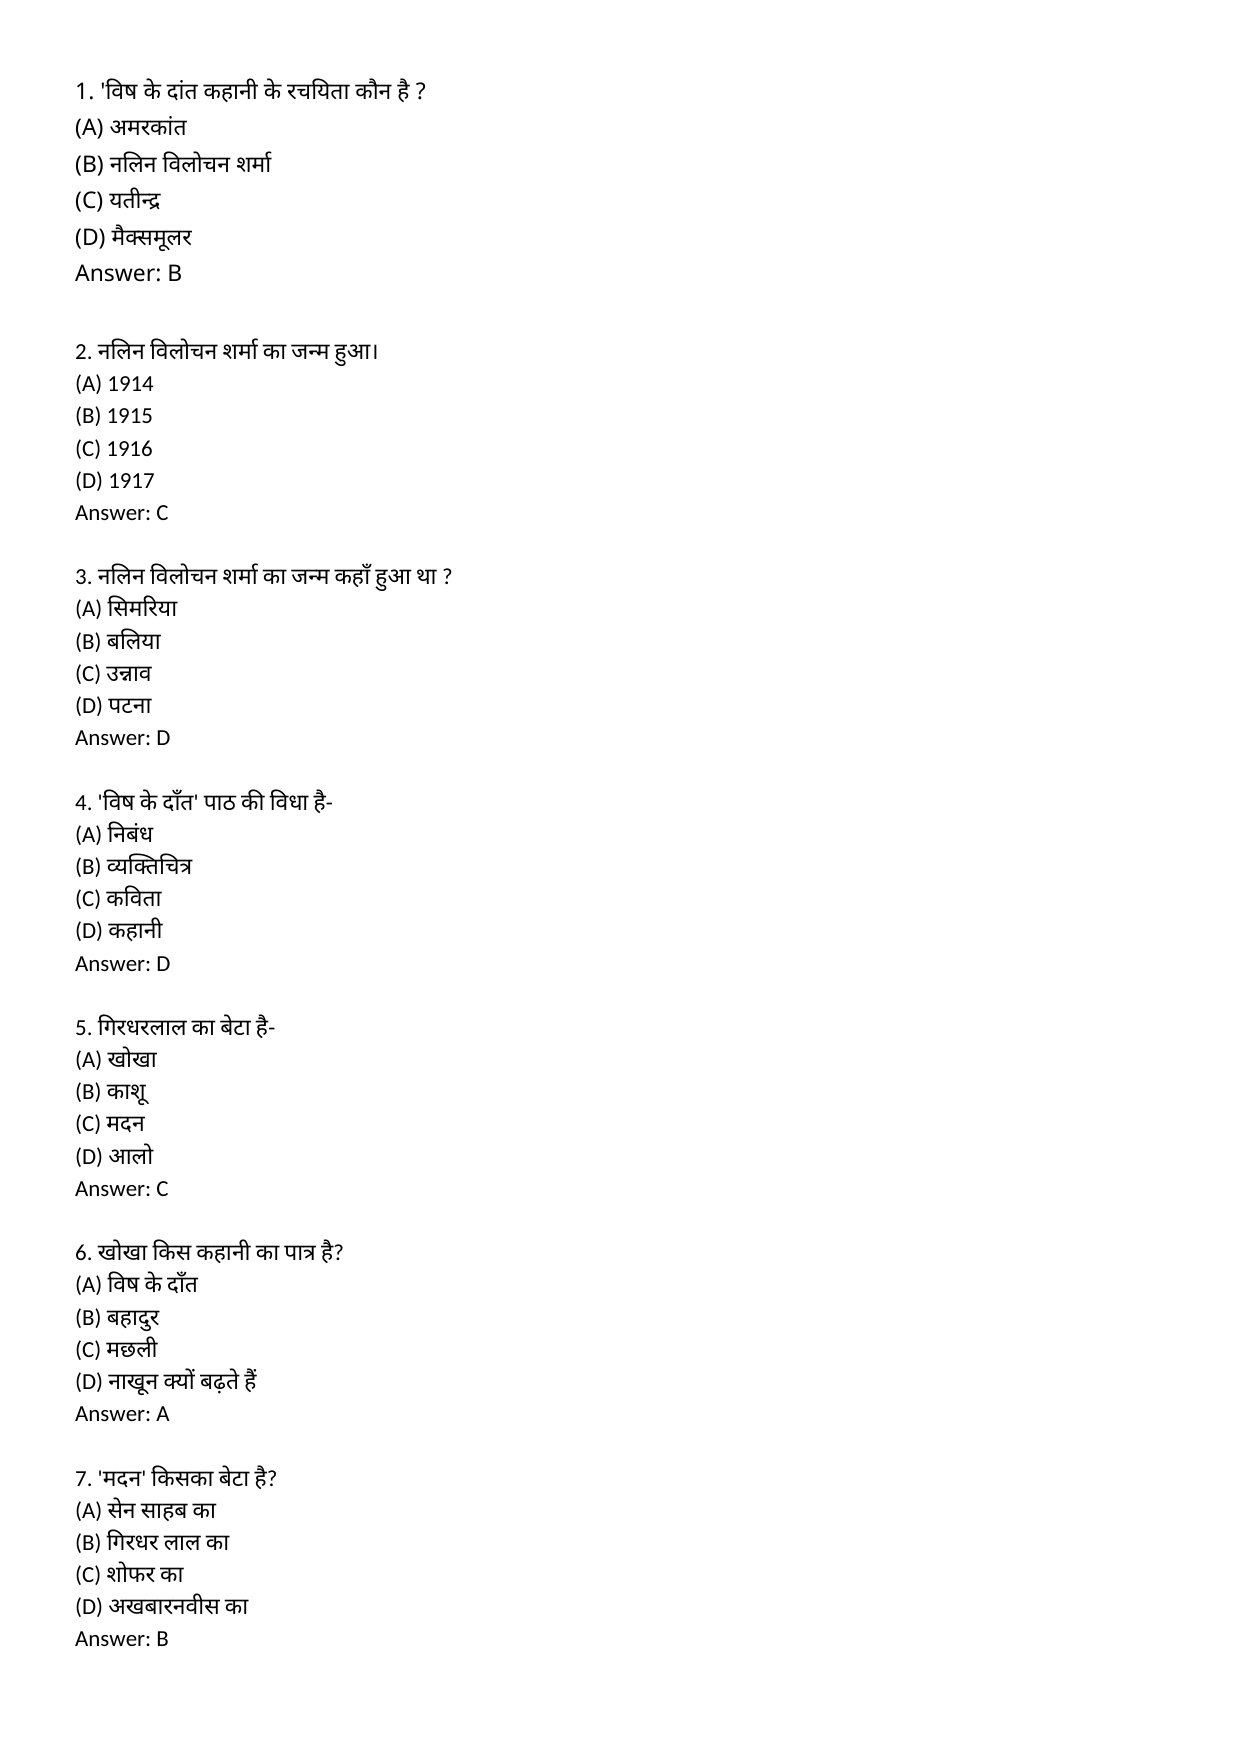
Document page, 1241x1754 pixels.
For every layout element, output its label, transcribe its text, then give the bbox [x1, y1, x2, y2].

text 6. खोखा किस कहानी का पात्र है? (A) विष के दाँत (B) बहादुर (C) मछली (D) नाखून क्यों बढ़ते हैं Answer: A [75, 1238, 1165, 1459]
text 1. 'विष के दांत कहानी के रचयिता कौन है ? (A) अमरकांत (B) नलिन विलोचन शर्मा (C) यतीन्द्र (D) मैक्समूलर Answer: B [75, 75, 1165, 318]
text 2. नलिन विलोचन शर्मा का जन्म हुआ। (A) 1914 (B) 1915 (C) 1916 (D) 1917 Answer: C [75, 337, 1165, 526]
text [75, 1464, 1165, 1653]
text 3. नलिन विलोचन शर्मा का जन्म कहाँ हुआ था ? (A) सिमरिया (B) बलिया (C) उन्नाव (D) पटना Answer: D [75, 530, 1165, 783]
text 4. 'विष के दाँत' पाठ की विधा है- (A) निबंध (B) व्यक्तिचित्र (C) कविता (D) कहानी Answer: D [75, 788, 1165, 1009]
text 5. गिरधरलाल का बेटा है- (A) खोखा (B) काशू (C) मदन (D) आलो Answer: C [75, 1013, 1165, 1234]
